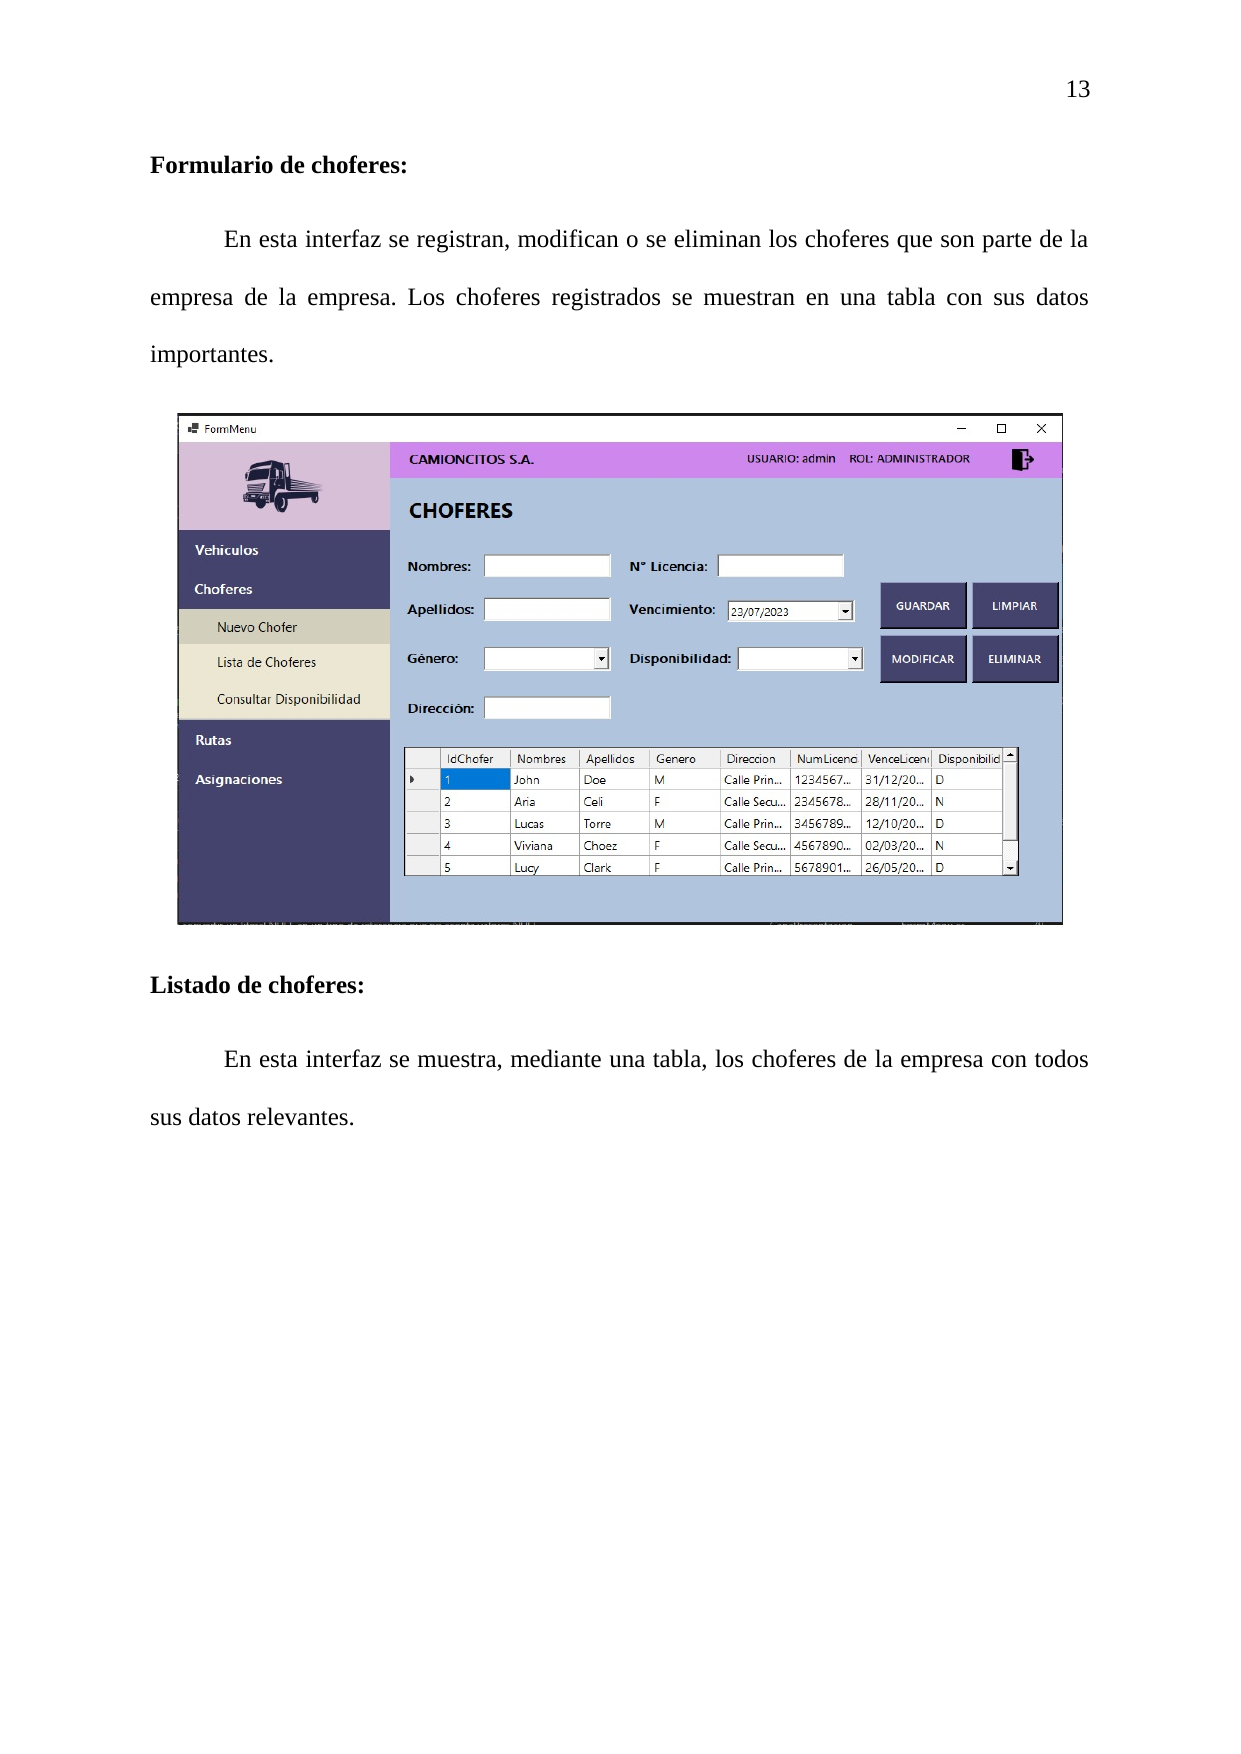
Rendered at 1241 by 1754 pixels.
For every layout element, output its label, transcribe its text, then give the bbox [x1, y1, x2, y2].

text Formulario de choferes: [150, 150, 1090, 179]
text En esta interfaz se muestra, mediante una tabla, los choferes de la empresa con todos sus datos relevantes. [150, 1044, 1090, 1131]
text Listado de choferes: [150, 970, 1090, 999]
text En esta interfaz se registran, modifican o se eliminan los choferes que son parte de la empresa de la empresa. Los choferes registrados se muestran en una tabla con sus datos importantes. [150, 224, 1090, 368]
picture [177, 413, 1063, 925]
